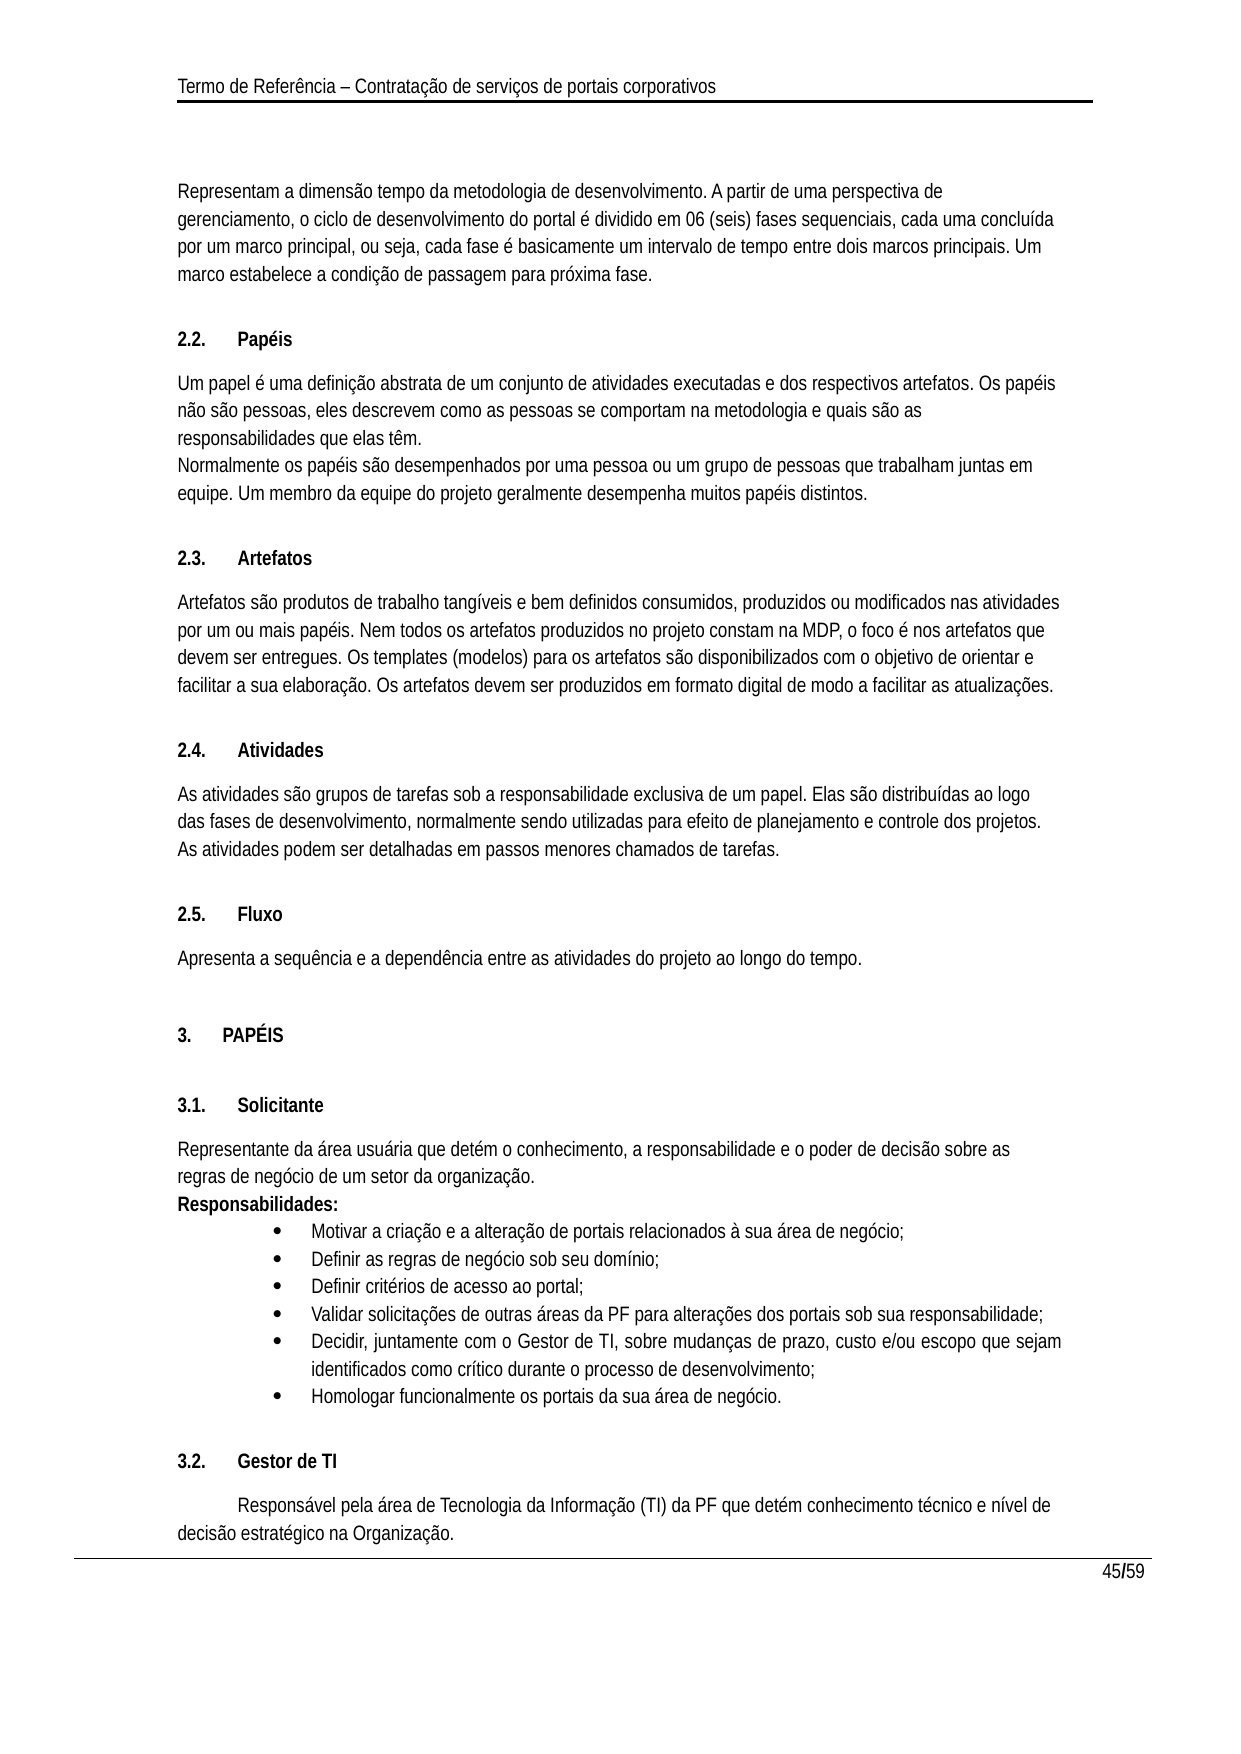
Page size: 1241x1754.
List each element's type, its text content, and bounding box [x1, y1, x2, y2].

text Responsável pela área de Tecnologia da Informação (TI) da PF que detém conhecimento técnico e nível de decisão estratégico na Organização. [177, 1493, 1063, 1545]
text Normalmente os papéis são desempenhados por uma pessoa ou um grupo de pessoas que trabalham juntas em equipe. Um membro da equipe do projeto geralmente desempenha muitos papéis distintos. [177, 453, 1063, 505]
list Decidir, juntamente com o Gestor de TI, sobre mudanças de prazo, custo e/ou escopo que sejam identificados como crítico durante o processo de desenvolvimento; [274, 1329, 1063, 1381]
text Um papel é uma definição abstrata de um conjunto de atividades executadas e dos respectivos artefatos. Os papéis não são pessoas, eles descrevem como as pessoas se comportam na metodologia e quais são as responsabilidades que elas têm. [177, 371, 1063, 450]
list Homologar funcionalmente os portais da sua área de negócio. [274, 1384, 1063, 1408]
text As atividades são grupos de tarefas sob a responsabilidade exclusiva de um papel. Elas são distribuídas ao logo das fases de desenvolvimento, normalmente sendo utilizadas para efeito de planejamento e controle dos projetos. As atividades podem ser detalhadas em passos menores chamados de tarefas. [177, 782, 1063, 861]
text Representam a dimensão tempo da metodologia de desenvolvimento. A partir de uma perspectiva de gerenciamento, o ciclo de desenvolvimento do portal é dividido em 06 (seis) fases sequenciais, cada uma concluída por um marco principal, ou seja, cada fase é basicamente um intervalo de tempo entre dois marcos principais. Um marco estabelece a condição de passagem para próxima fase. [177, 179, 1063, 286]
text Apresenta a sequência e a dependência entre as atividades do projeto ao longo do tempo. [177, 946, 1063, 970]
subtitle Artefatos [177, 546, 1063, 570]
subtitle Solicitante [177, 1093, 1063, 1117]
subtitle PAPÉIS [177, 1023, 1052, 1047]
text Representante da área usuária que detém o conhecimento, a responsabilidade e o poder de decisão sobre as regras de negócio de um setor da organização. [177, 1137, 1063, 1188]
subtitle Gestor de TI [177, 1449, 1063, 1473]
subtitle Papéis [177, 327, 1063, 351]
subtitle Atividades [177, 738, 1063, 762]
list Definir critérios de acesso ao portal; [274, 1274, 1063, 1298]
text Artefatos são produtos de trabalho tangíveis e bem definidos consumidos, produzidos ou modificados nas atividades por um ou mais papéis. Nem todos os artefatos produzidos no projeto constam na MDP, o foco é nos artefatos que devem ser entregues. Os templates (modelos) para os artefatos são disponibilizados com o objetivo de orientar e facilitar a sua elaboração. Os artefatos devem ser produzidos em formato digital de modo a facilitar as atualizações. [177, 590, 1063, 697]
text Responsabilidades: [177, 1192, 1063, 1216]
list Motivar a criação e a alteração de portais relacionados à sua área de negócio; [274, 1219, 1063, 1243]
list Validar solicitações de outras áreas da PF para alterações dos portais sob sua responsabilidade; [274, 1302, 1063, 1326]
subtitle Fluxo [177, 902, 1063, 926]
list Definir as regras de negócio sob seu domínio; [274, 1247, 1063, 1271]
